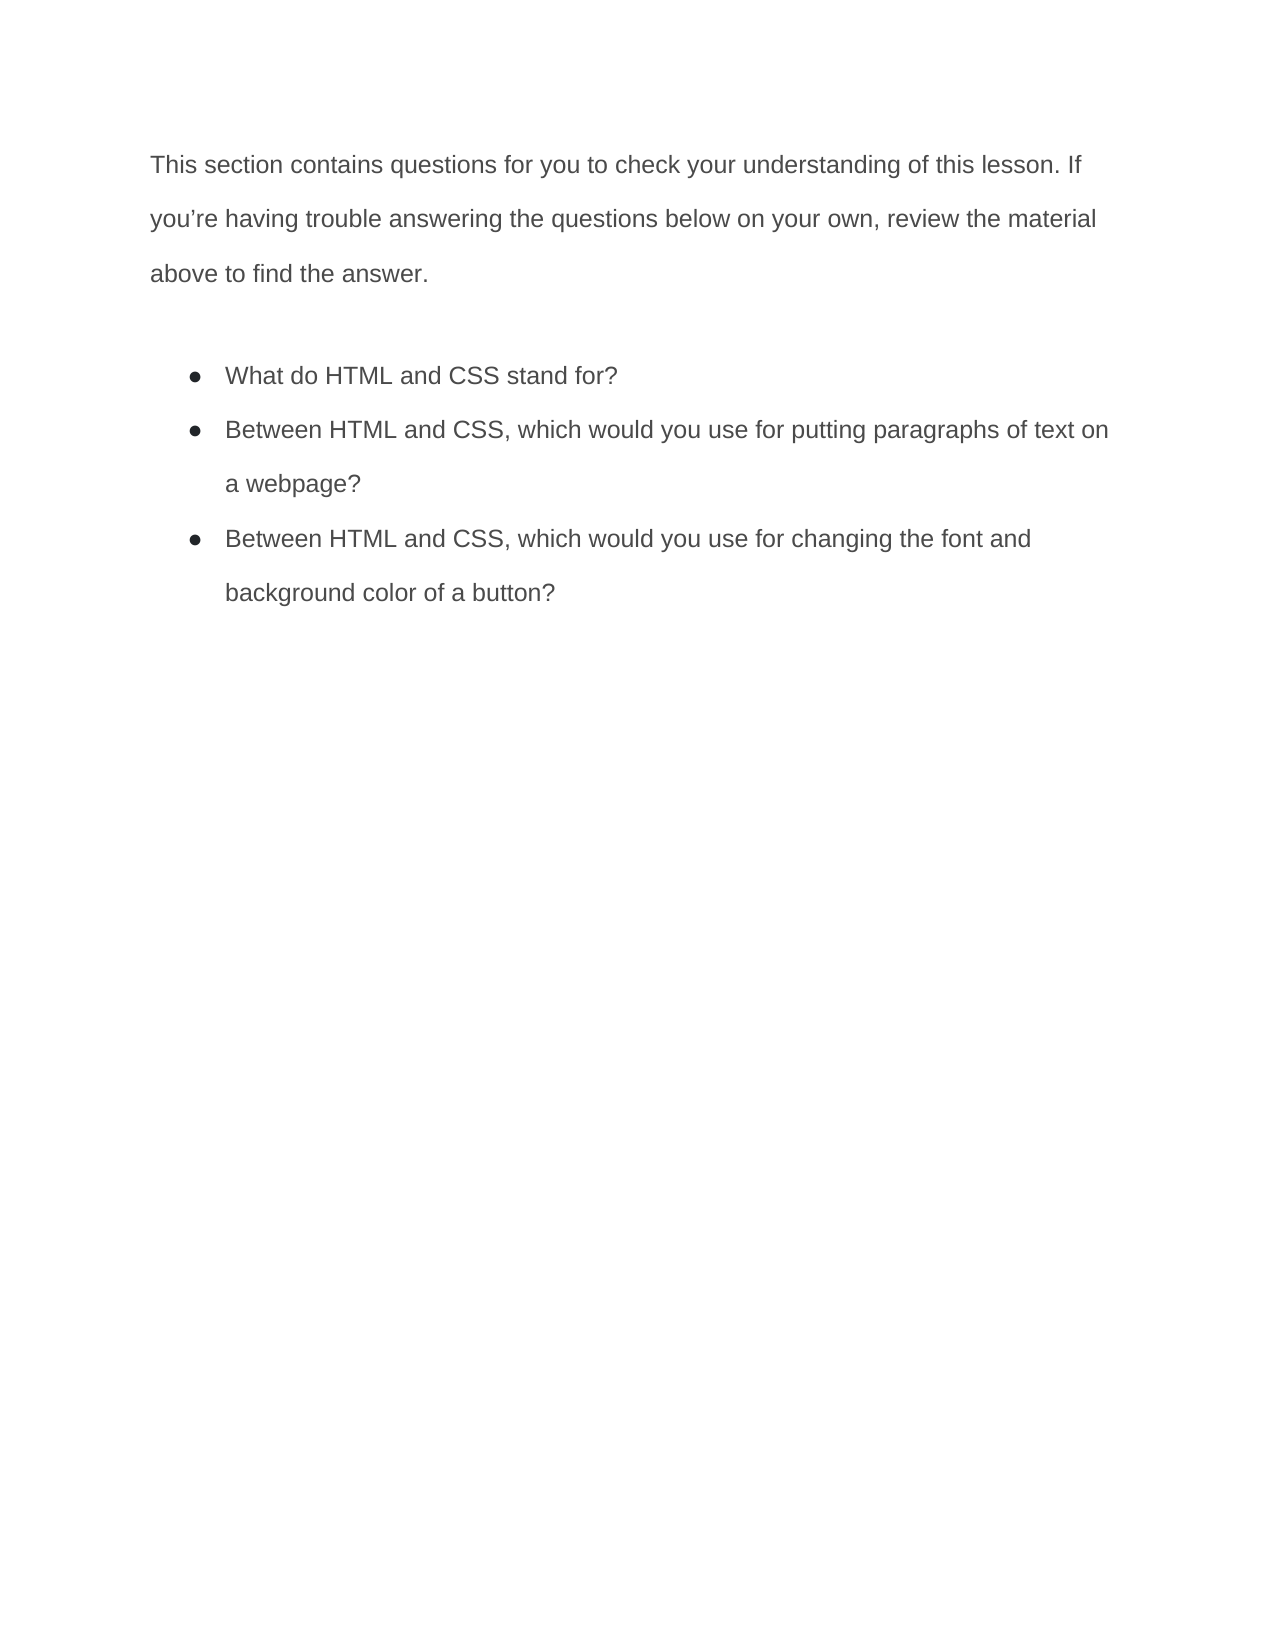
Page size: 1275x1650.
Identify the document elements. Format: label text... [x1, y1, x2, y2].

list Between HTML and CSS, which would you use for putting paragraphs of text on a webpage? [187, 415, 1125, 498]
list What do HTML and CSS stand for? [187, 361, 1125, 389]
list Between HTML and CSS, which would you use for changing the font and background color of a button? [187, 523, 1125, 607]
text This section contains questions for you to check your understanding of this lesson. If you’re having trouble answering the questions below on your own, review the material above to find the answer. [150, 150, 1125, 287]
